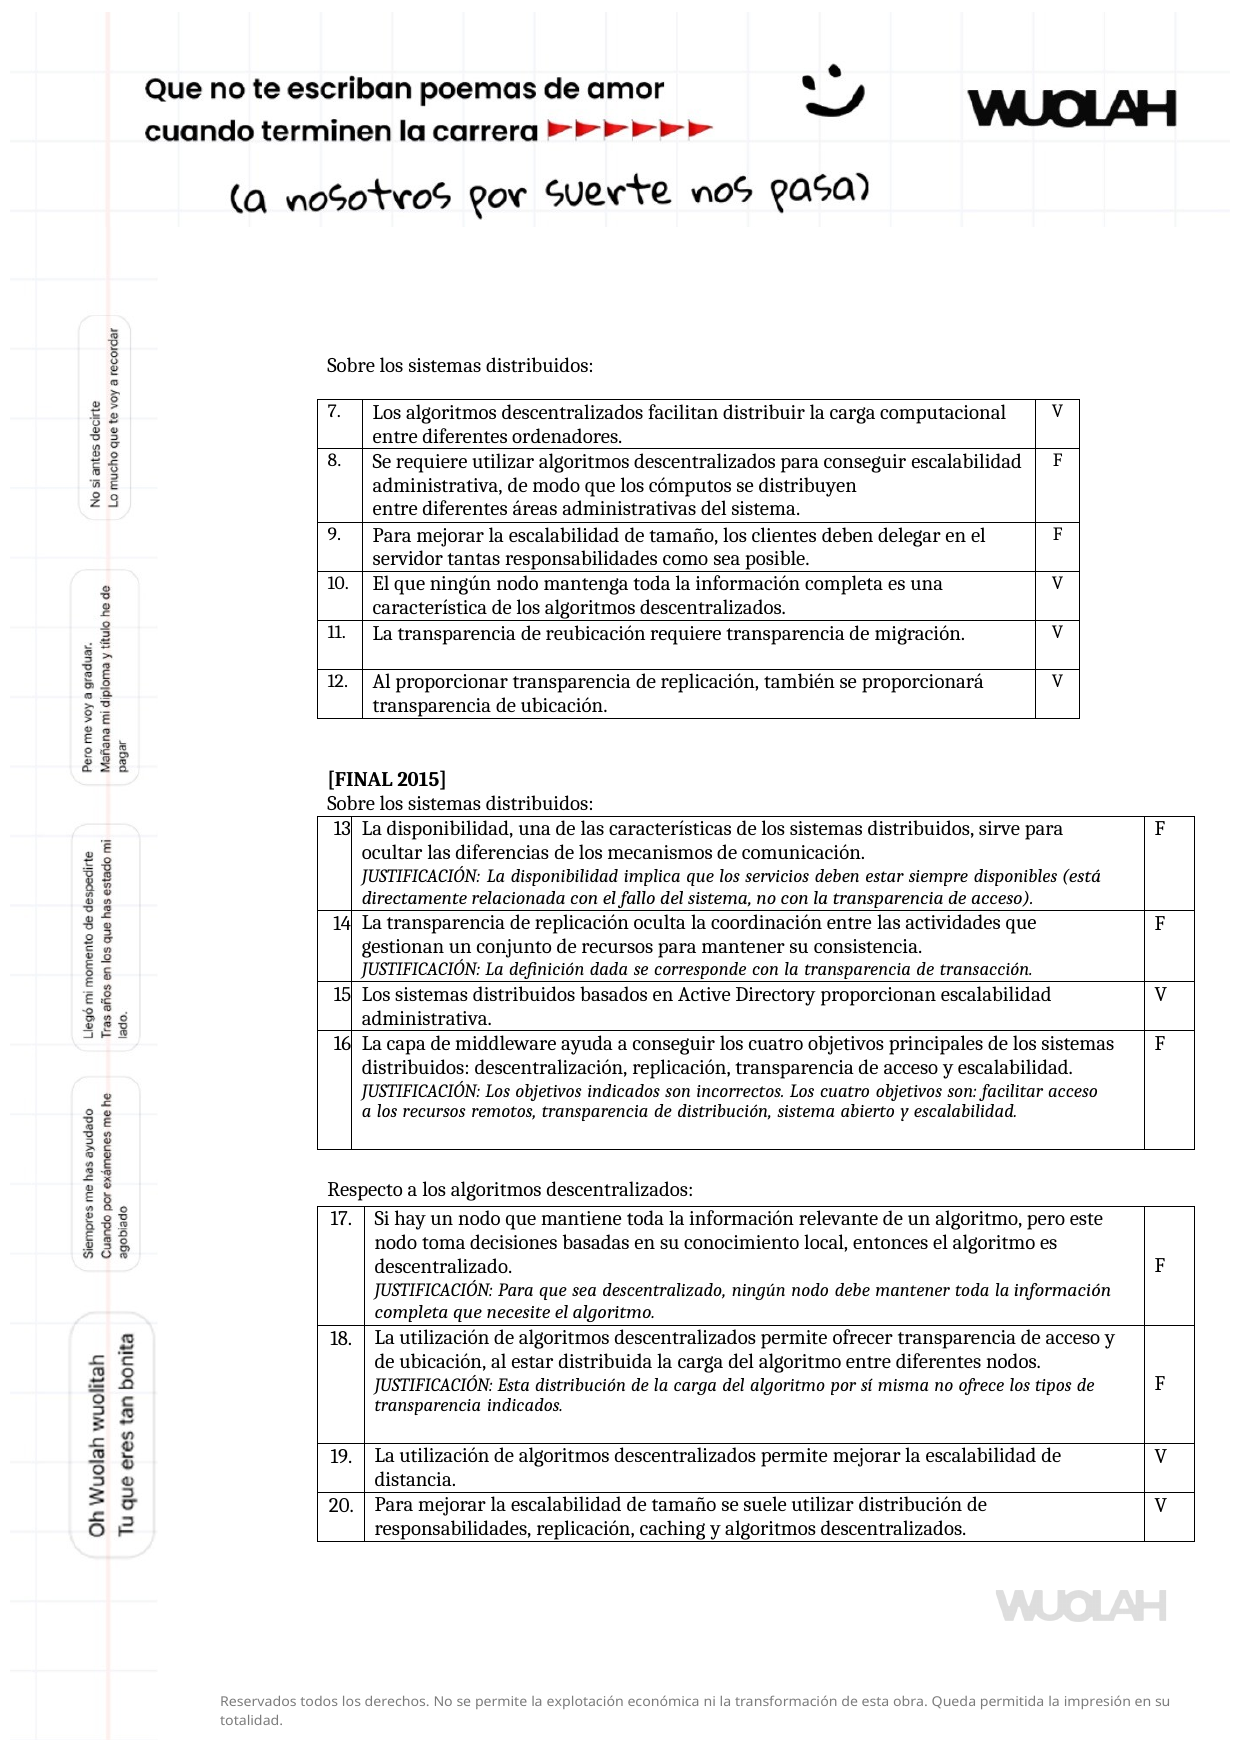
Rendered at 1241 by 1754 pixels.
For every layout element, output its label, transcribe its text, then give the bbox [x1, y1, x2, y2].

table_cell F [1145, 911, 1194, 981]
table_cell El que ningún nodo mantenga toda la información completa es una característica de los algoritmos descentralizados. [363, 572, 1035, 620]
table_cell V [1036, 572, 1079, 620]
table_cell 8. [318, 449, 362, 522]
table_cell Los sistemas distribuidos basados en Active Directory proporcionan escalabilidad administrativa. [352, 982, 1144, 1030]
text Reservados todos los derechos. No se permite la explotación económica ni la transformación de esta obra. Queda permitida la impresión en su totalidad. [220, 1692, 1207, 1729]
table_cell 20. [318, 1493, 364, 1541]
picture [995, 1590, 1167, 1622]
table_cell Para mejorar la escalabilidad de tamaño, los clientes deben delegar en el servidor tantas responsabilidades como sea posible. [363, 523, 1035, 571]
table_cell Al proporcionar transparencia de replicación, también se proporcionará transparencia de ubicación. [363, 670, 1035, 718]
table_header 17. [318, 1207, 364, 1324]
table_header F [1145, 817, 1194, 910]
table_cell 14 [318, 911, 351, 981]
table_cell F [1145, 1031, 1194, 1149]
table_cell V [1036, 670, 1079, 718]
table_cell La utilización de algoritmos descentralizados permite ofrecer transparencia de acceso y de ubicación, al estar distribuida la carga del algoritmo entre diferentes nodos. JUSTIFICACIÓN: Esta distribución de la carga del algoritmo por sí misma no ofrece los tipos de transparencia indicados. [365, 1326, 1144, 1443]
table_cell La transparencia de replicación oculta la coordinación entre las actividades que gestionan un conjunto de recursos para mantener su consistencia. JUSTIFICACIÓN: La definición dada se corresponde con la transparencia de transacción. [352, 911, 1144, 981]
table_cell F [1036, 523, 1079, 571]
table_cell V [1145, 982, 1194, 1030]
table_header 13 [318, 817, 351, 910]
table_header La disponibilidad, una de las características de los sistemas distribuidos, sirve para ocultar las diferencias de los mecanismos de comunicación. JUSTIFICACIÓN: La disponibilidad implica que los servicios deben estar siempre disponibles (está directamente relacionada con el fallo del sistema, no con la transparencia de acceso). [352, 817, 1144, 910]
table_cell V [1036, 621, 1079, 669]
table_header 7. [318, 400, 362, 448]
picture [10, 12, 1230, 1740]
table_cell 19. [318, 1444, 364, 1492]
table_cell 16 [318, 1031, 351, 1149]
table_cell V [1145, 1444, 1194, 1492]
table_header V [1036, 400, 1079, 448]
table_header F [1145, 1207, 1194, 1324]
table_cell 18. [318, 1326, 364, 1443]
table_cell F [1145, 1326, 1194, 1443]
table_cell V [1145, 1493, 1194, 1541]
table_cell 11. [318, 621, 362, 669]
text Sobre los sistemas distribuidos: [327, 354, 1207, 378]
table_cell Para mejorar la escalabilidad de tamaño se suele utilizar distribución de responsabilidades, replicación, caching y algoritmos descentralizados. [365, 1493, 1144, 1541]
table_cell 10. [318, 572, 362, 620]
table_cell La transparencia de reubicación requiere transparencia de migración. [363, 621, 1035, 669]
subtitle [FINAL 2015] [327, 768, 1207, 792]
table_cell La utilización de algoritmos descentralizados permite mejorar la escalabilidad de distancia. [365, 1444, 1144, 1492]
table_cell 12. [318, 670, 362, 718]
text Respecto a los algoritmos descentralizados: [327, 1178, 1207, 1202]
text Sobre los sistemas distribuidos: [327, 792, 1207, 816]
table_header Los algoritmos descentralizados facilitan distribuir la carga computacional entre diferentes ordenadores. [363, 400, 1035, 448]
table_cell 9. [318, 523, 362, 571]
table_cell 15 [318, 982, 351, 1030]
table_cell La capa de middleware ayuda a conseguir los cuatro objetivos principales de los sistemas distribuidos: descentralización, replicación, transparencia de acceso y escalabilidad. JUSTIFICACIÓN: Los objetivos indicados son incorrectos. Los cuatro objetivos son: facilitar acceso a los recursos remotos, transparencia de distribución, sistema abierto y escalabilidad. [352, 1031, 1144, 1149]
table_cell F [1036, 449, 1079, 522]
table_header Si hay un nodo que mantiene toda la información relevante de un algoritmo, pero este nodo toma decisiones basadas en su conocimiento local, entonces el algoritmo es descentralizado. JUSTIFICACIÓN: Para que sea descentralizado, ningún nodo debe mantener toda la información completa que necesite el algoritmo. [365, 1207, 1144, 1324]
table_cell Se requiere utilizar algoritmos descentralizados para conseguir escalabilidad administrativa, de modo que los cómputos se distribuyen entre diferentes áreas administrativas del sistema. [363, 449, 1035, 522]
